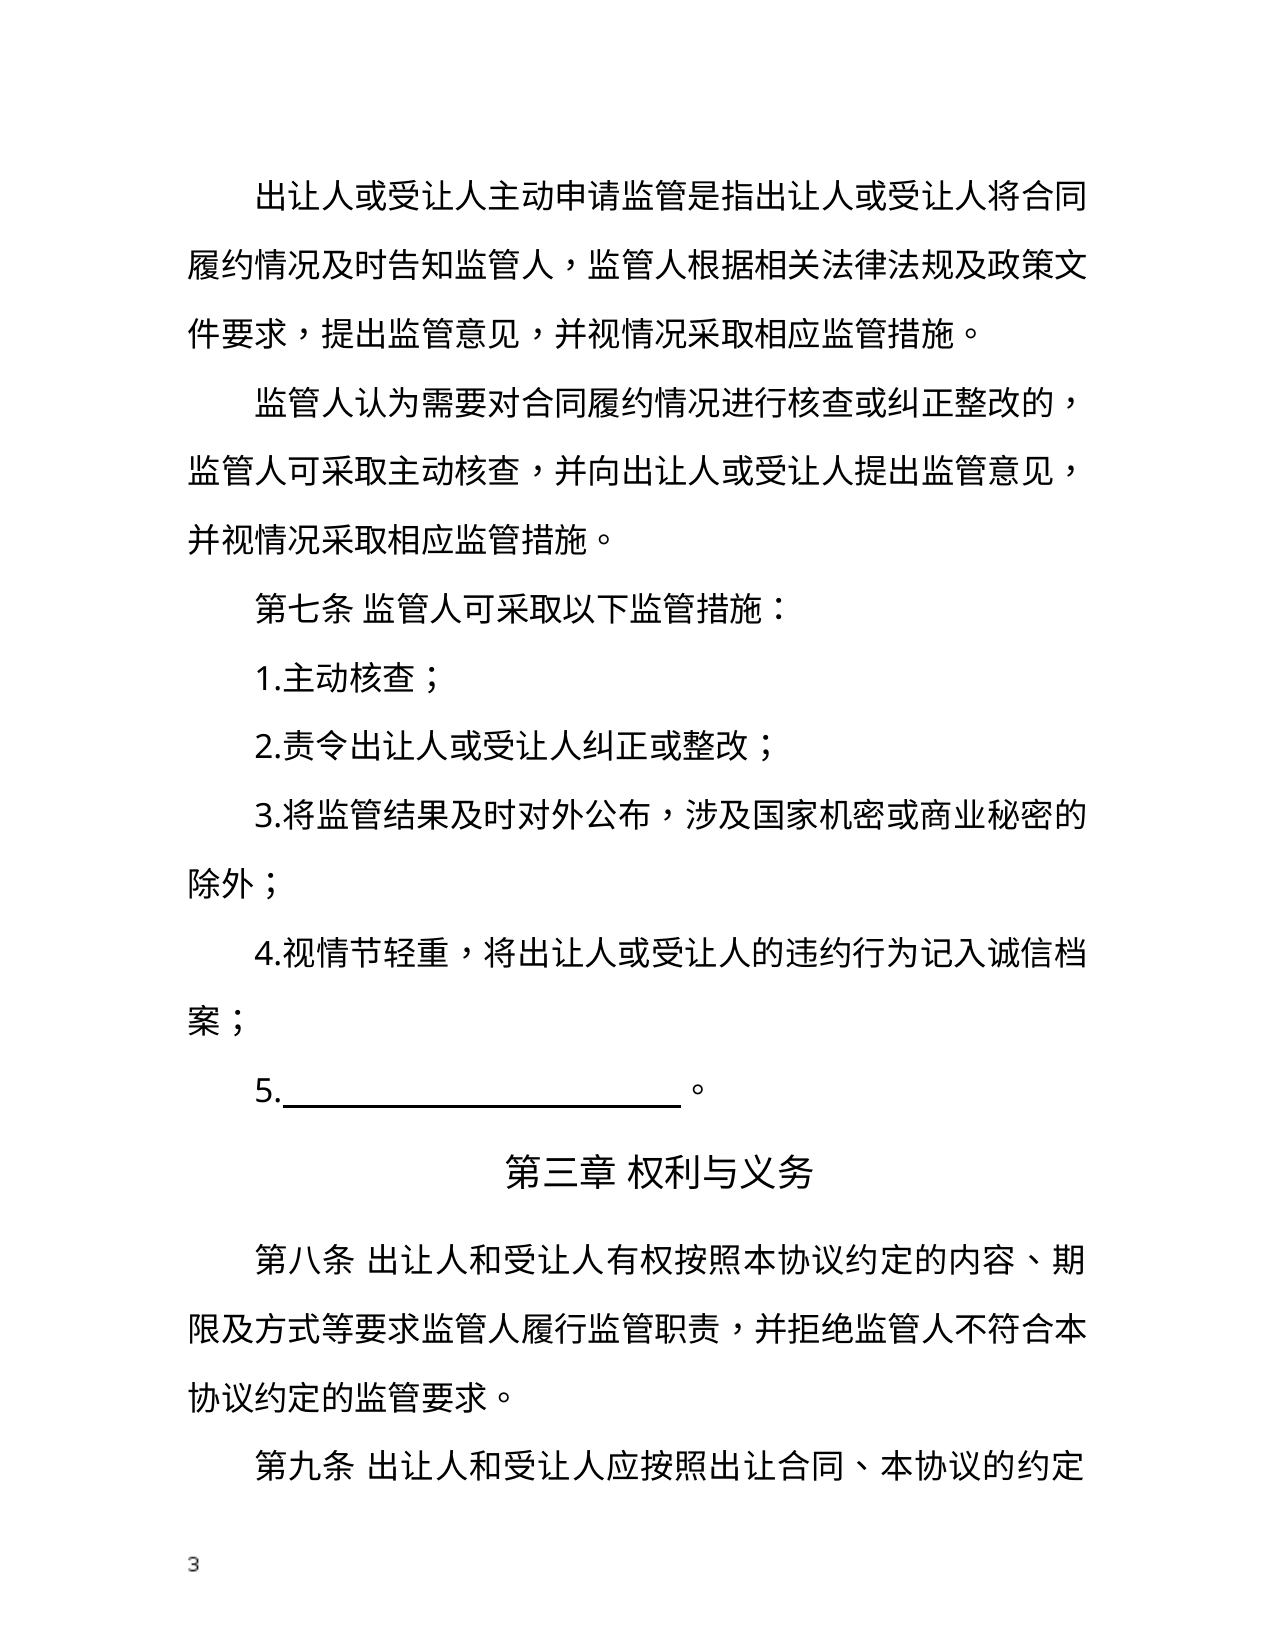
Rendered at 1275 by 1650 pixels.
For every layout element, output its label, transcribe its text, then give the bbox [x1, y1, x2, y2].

text 第三章 权利与义务 [187, 1129, 1087, 1197]
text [187, 1420, 1087, 1489]
text 1.主动核查； [187, 631, 1087, 700]
text 出让人或受让人主动申请监管是指出让人或受让人将合同履约情况及时告知监管人，监管人根据相关法律法规及政策文件要求，提出监管意见，并视情况采取相应监管措施。 [187, 150, 1087, 356]
text 第八条 出让人和受让人有权按照本协议约定的内容、期限及方式等要求监管人履行监管职责，并拒绝监管人不符合本协议约定的监管要求。 [187, 1214, 1087, 1420]
text 5. 。 [187, 1044, 1087, 1112]
text 2.责令出让人或受让人纠正或整改； [187, 700, 1087, 769]
text 第七条 监管人可采取以下监管措施： [187, 562, 1087, 631]
text 监管人认为需要对合同履约情况进行核查或纠正整改的，监管人可采取主动核查，并向出让人或受让人提出监管意见，并视情况采取相应监管措施。 [187, 356, 1087, 562]
text 3.将监管结果及时对外公布，涉及国家机密或商业秘密的除外； [187, 769, 1087, 906]
picture [187, 1554, 202, 1604]
text 4.视情节轻重，将出让人或受让人的违约行为记入诚信档案； [187, 906, 1087, 1044]
